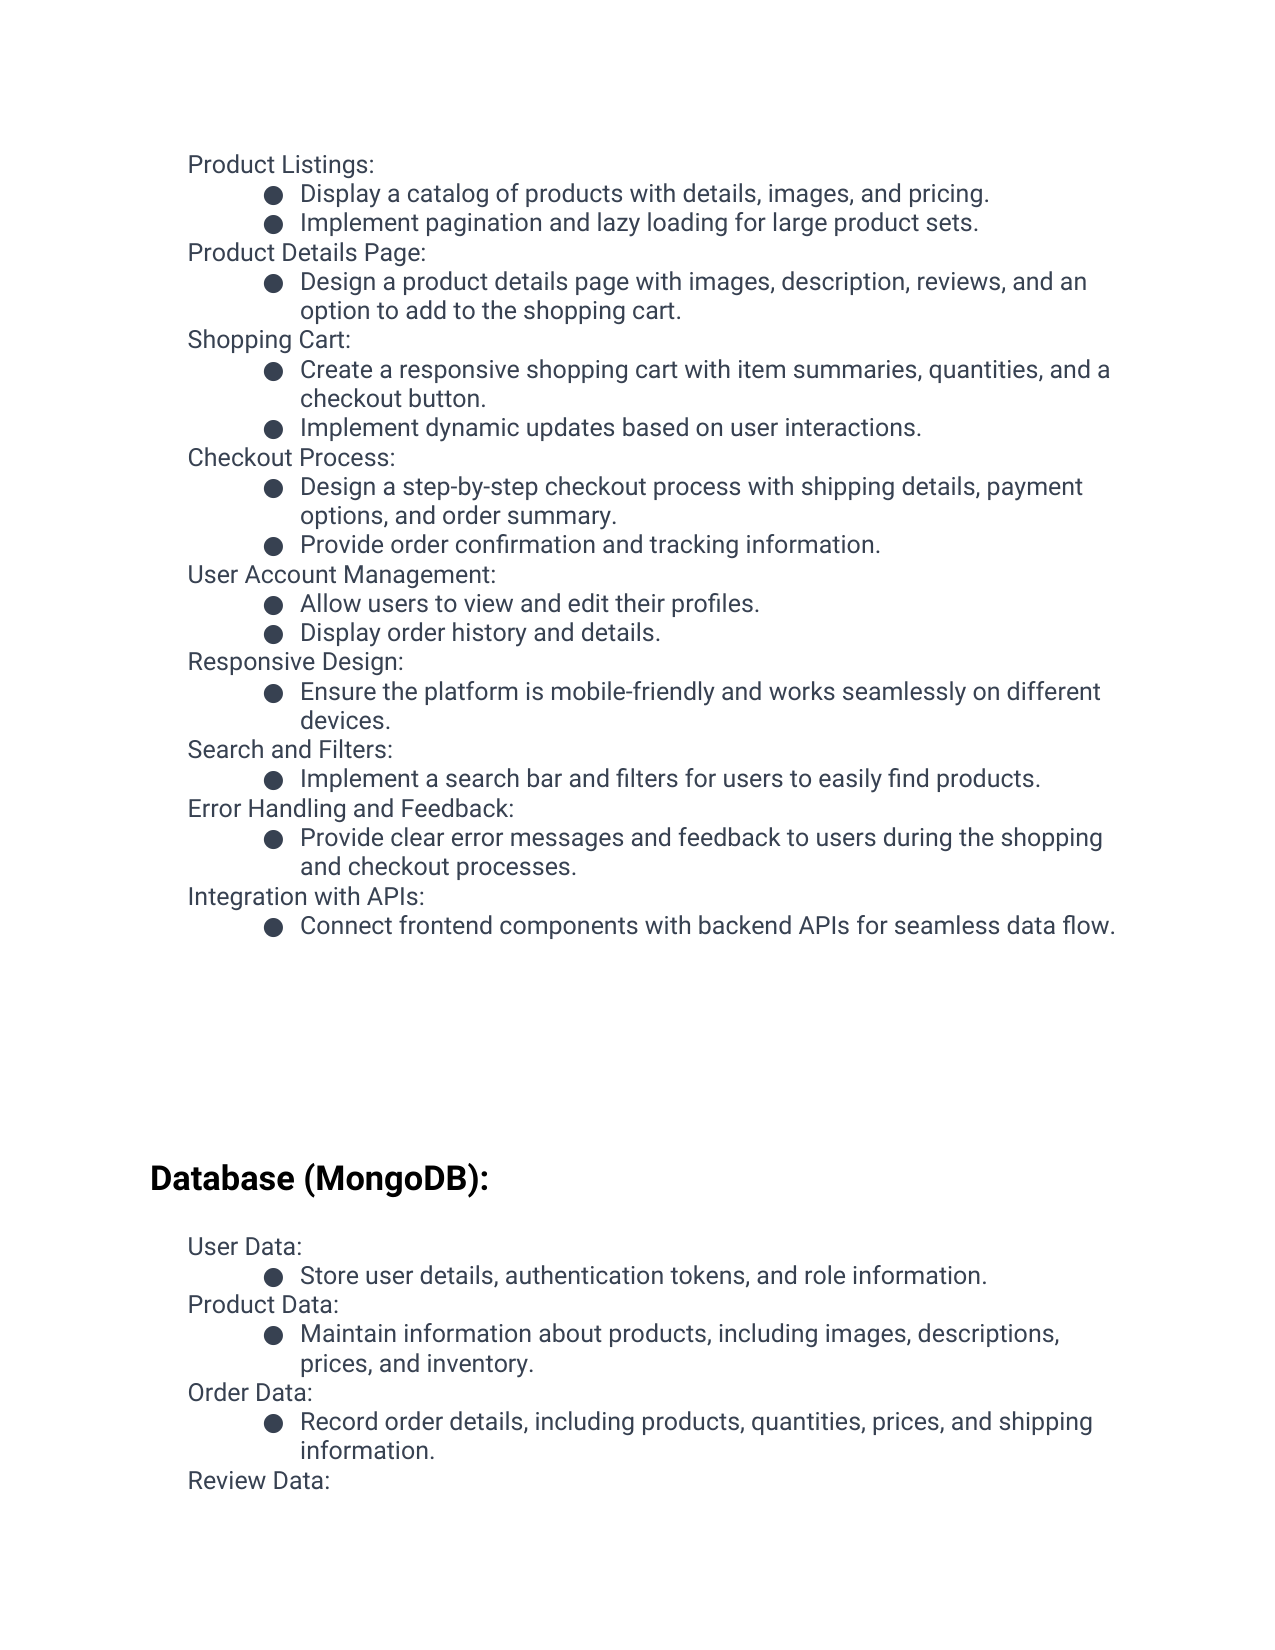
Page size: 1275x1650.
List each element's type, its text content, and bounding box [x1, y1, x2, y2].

list Store user details, authentication tokens, and role information. [262, 1261, 1125, 1290]
list Responsive Design: [187, 648, 1125, 677]
list Provide order confirmation and tracking information. [262, 531, 1125, 560]
list Maintain information about products, including images, descriptions, prices, and inventory. [262, 1319, 1125, 1378]
list Design a product details page with images, description, reviews, and an option to add to the shopping cart. [262, 267, 1125, 326]
list Implement pagination and lazy loading for large product sets. [262, 208, 1125, 238]
list Implement a search bar and filters for users to easily find products. [262, 765, 1125, 794]
list Design a step-by-step checkout process with shipping details, payment options, and order summary. [262, 472, 1125, 531]
list Integration with APIs: [187, 882, 1125, 911]
list Provide clear error messages and feedback to users during the shopping and checkout processes. [262, 823, 1125, 882]
list Create a responsive shopping cart with item summaries, quantities, and a checkout button. [262, 355, 1125, 413]
list Search and Filters: [187, 735, 1125, 765]
list Record order details, including products, quantities, prices, and shipping information. [262, 1407, 1125, 1466]
list Shopping Cart: [187, 326, 1125, 355]
list Implement dynamic updates based on user interactions. [262, 413, 1125, 443]
list Allow users to view and edit their profiles. [262, 589, 1125, 618]
list Connect frontend components with backend APIs for seamless data flow. [262, 911, 1125, 940]
list Order Data: [187, 1378, 1125, 1407]
subtitle Database (MongoDB): [150, 1159, 1125, 1199]
list Product Data: [187, 1290, 1125, 1319]
list Display a catalog of products with details, images, and pricing. [262, 179, 1125, 208]
list Display order history and details. [262, 618, 1125, 648]
list Checkout Process: [187, 443, 1125, 472]
list Error Handling and Feedback: [187, 794, 1125, 823]
list Ensure the platform is mobile-friendly and works seamlessly on different devices. [262, 677, 1125, 735]
list Product Details Page: [187, 238, 1125, 267]
list Review Data: [187, 1466, 1125, 1495]
list Product Listings: [187, 150, 1125, 179]
list User Data: [187, 1232, 1125, 1261]
list User Account Management: [187, 560, 1125, 589]
